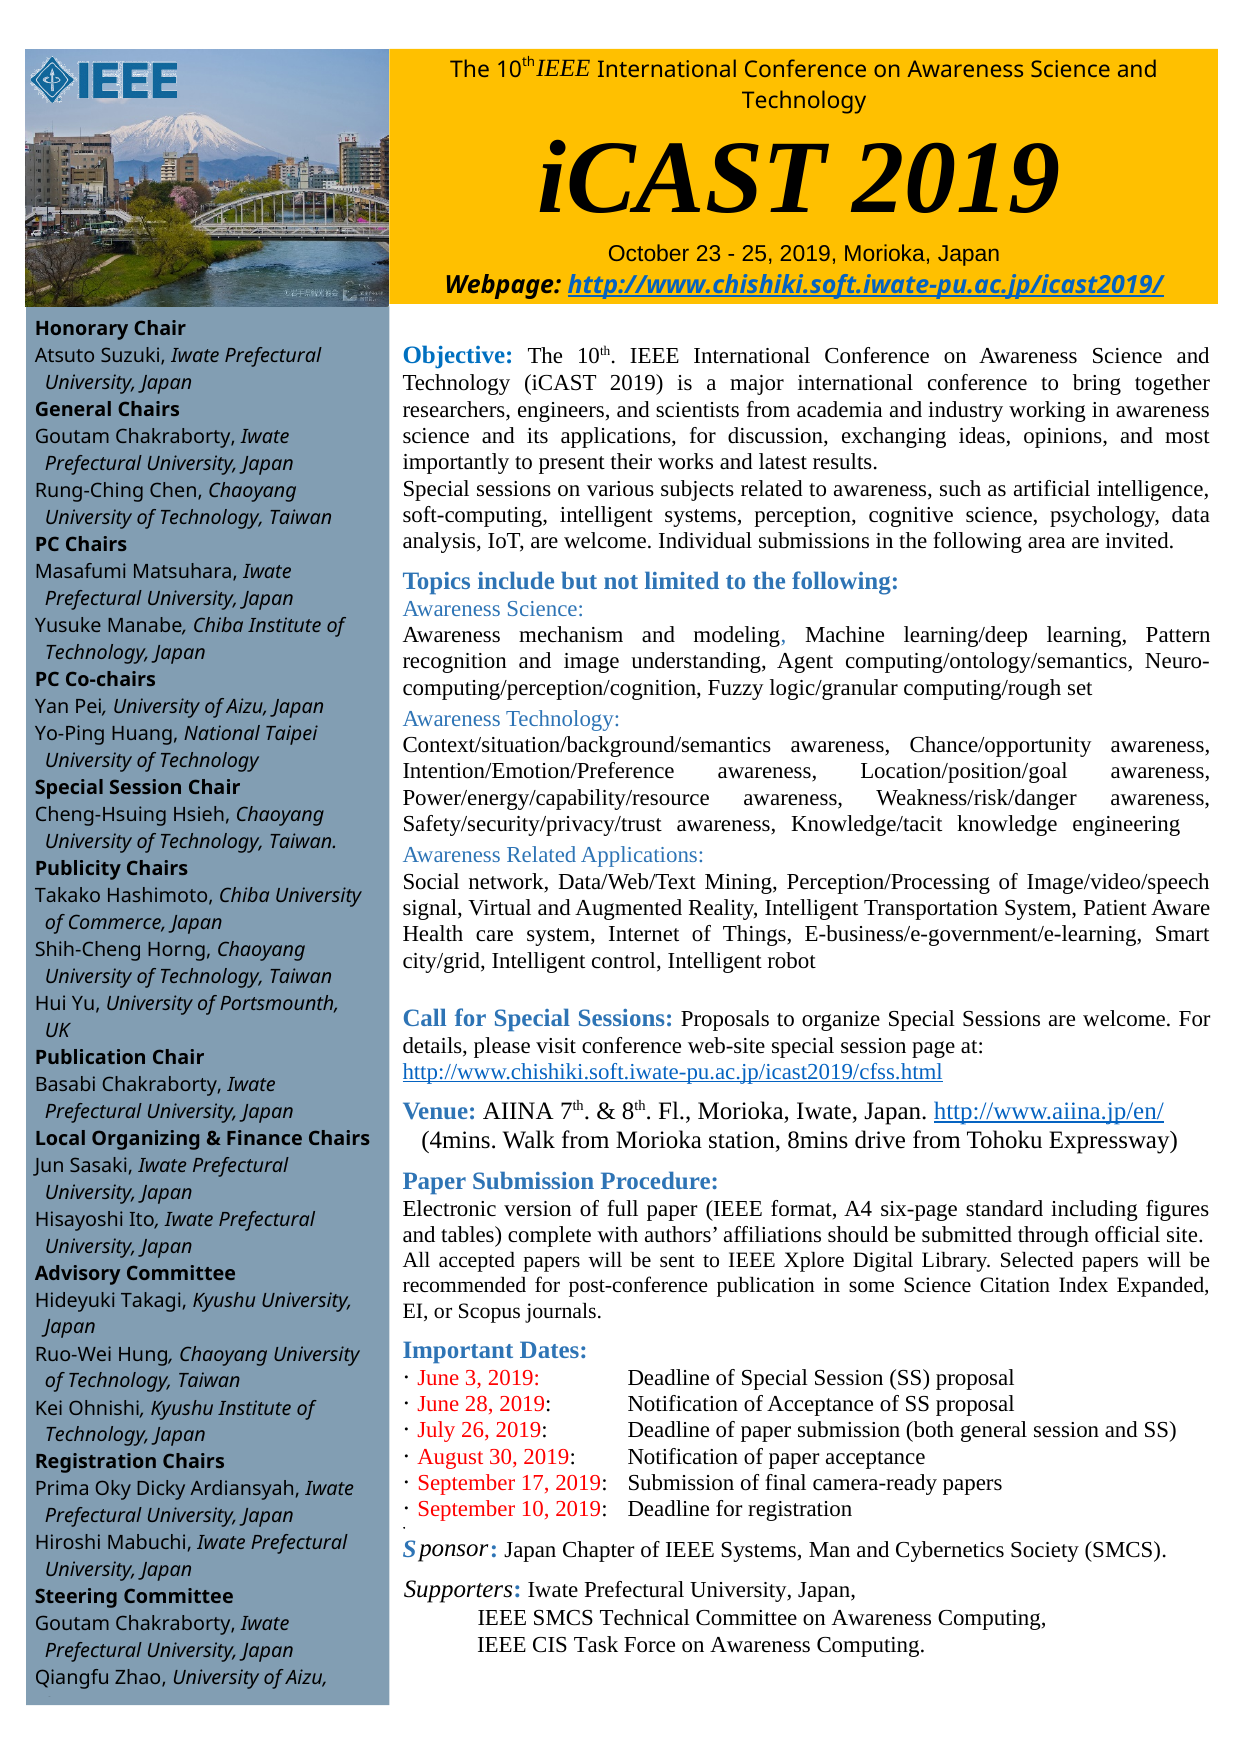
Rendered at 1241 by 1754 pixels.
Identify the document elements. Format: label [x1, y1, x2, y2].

picture [25, 49, 389, 307]
